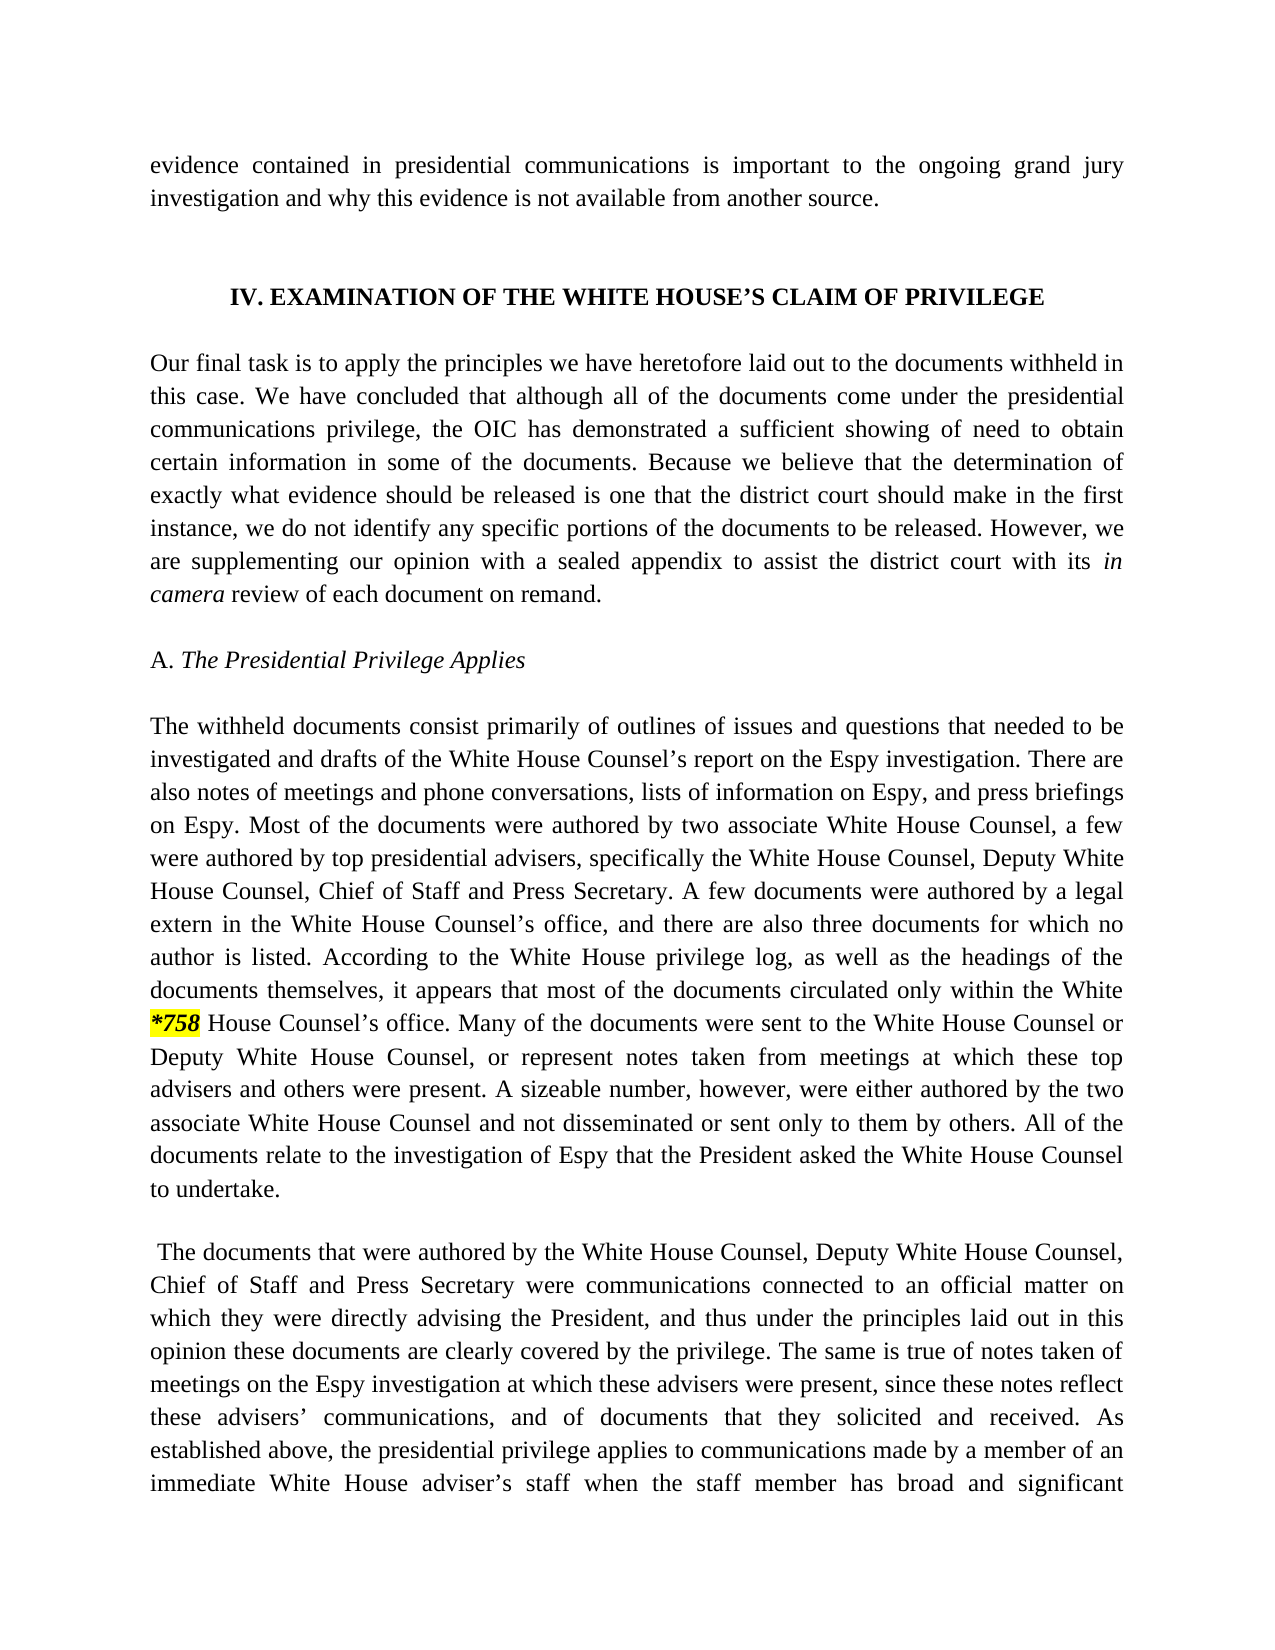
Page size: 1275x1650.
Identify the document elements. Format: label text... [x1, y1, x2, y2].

text The withheld documents consist primarily of outlines of issues and questions that needed to be investigated and drafts of the White House Counsel’s report on the Espy investigation. There are also notes of meetings and phone conversations, lists of information on Espy, and press briefings on Espy. Most of the documents were authored by two associate White House Counsel, a few were authored by top presidential advisers, specifically the White House Counsel, Deputy White House Counsel, Chief of Staff and Press Secretary. A few documents were authored by a legal extern in the White House Counsel’s office, and there are also three documents for which no author is listed. According to the White House privilege log, as well as the headings of the documents themselves, it appears that most of the documents circulated only within the White *758 House Counsel’s office. Many of the documents were sent to the White House Counsel or Deputy White House Counsel, or represent notes taken from meetings at which these top advisers and others were present. A sizeable number, however, were either authored by the two associate White House Counsel and not disseminated or sent only to them by others. All of the documents relate to the investigation of Espy that the President asked the White House Counsel to undertake. [150, 711, 1125, 1202]
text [150, 1237, 1125, 1497]
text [150, 150, 1125, 212]
text IV. EXAMINATION OF THE WHITE HOUSE’S CLAIM OF PRIVILEGE [150, 282, 1125, 311]
text A. The Presidential Privilege Applies [150, 645, 1125, 674]
text Our final task is to apply the principles we have heretofore laid out to the documents withheld in this case. We have concluded that although all of the documents come under the presidential communications privilege, the OIC has demonstrated a sufficient showing of need to obtain certain information in some of the documents. Because we believe that the determination of exactly what evidence should be released is one that the district court should make in the first instance, we do not identify any specific portions of the documents to be released. However, we are supplementing our opinion with a sealed appendix to assist the district court with its in camera review of each document on remand. [150, 348, 1125, 608]
